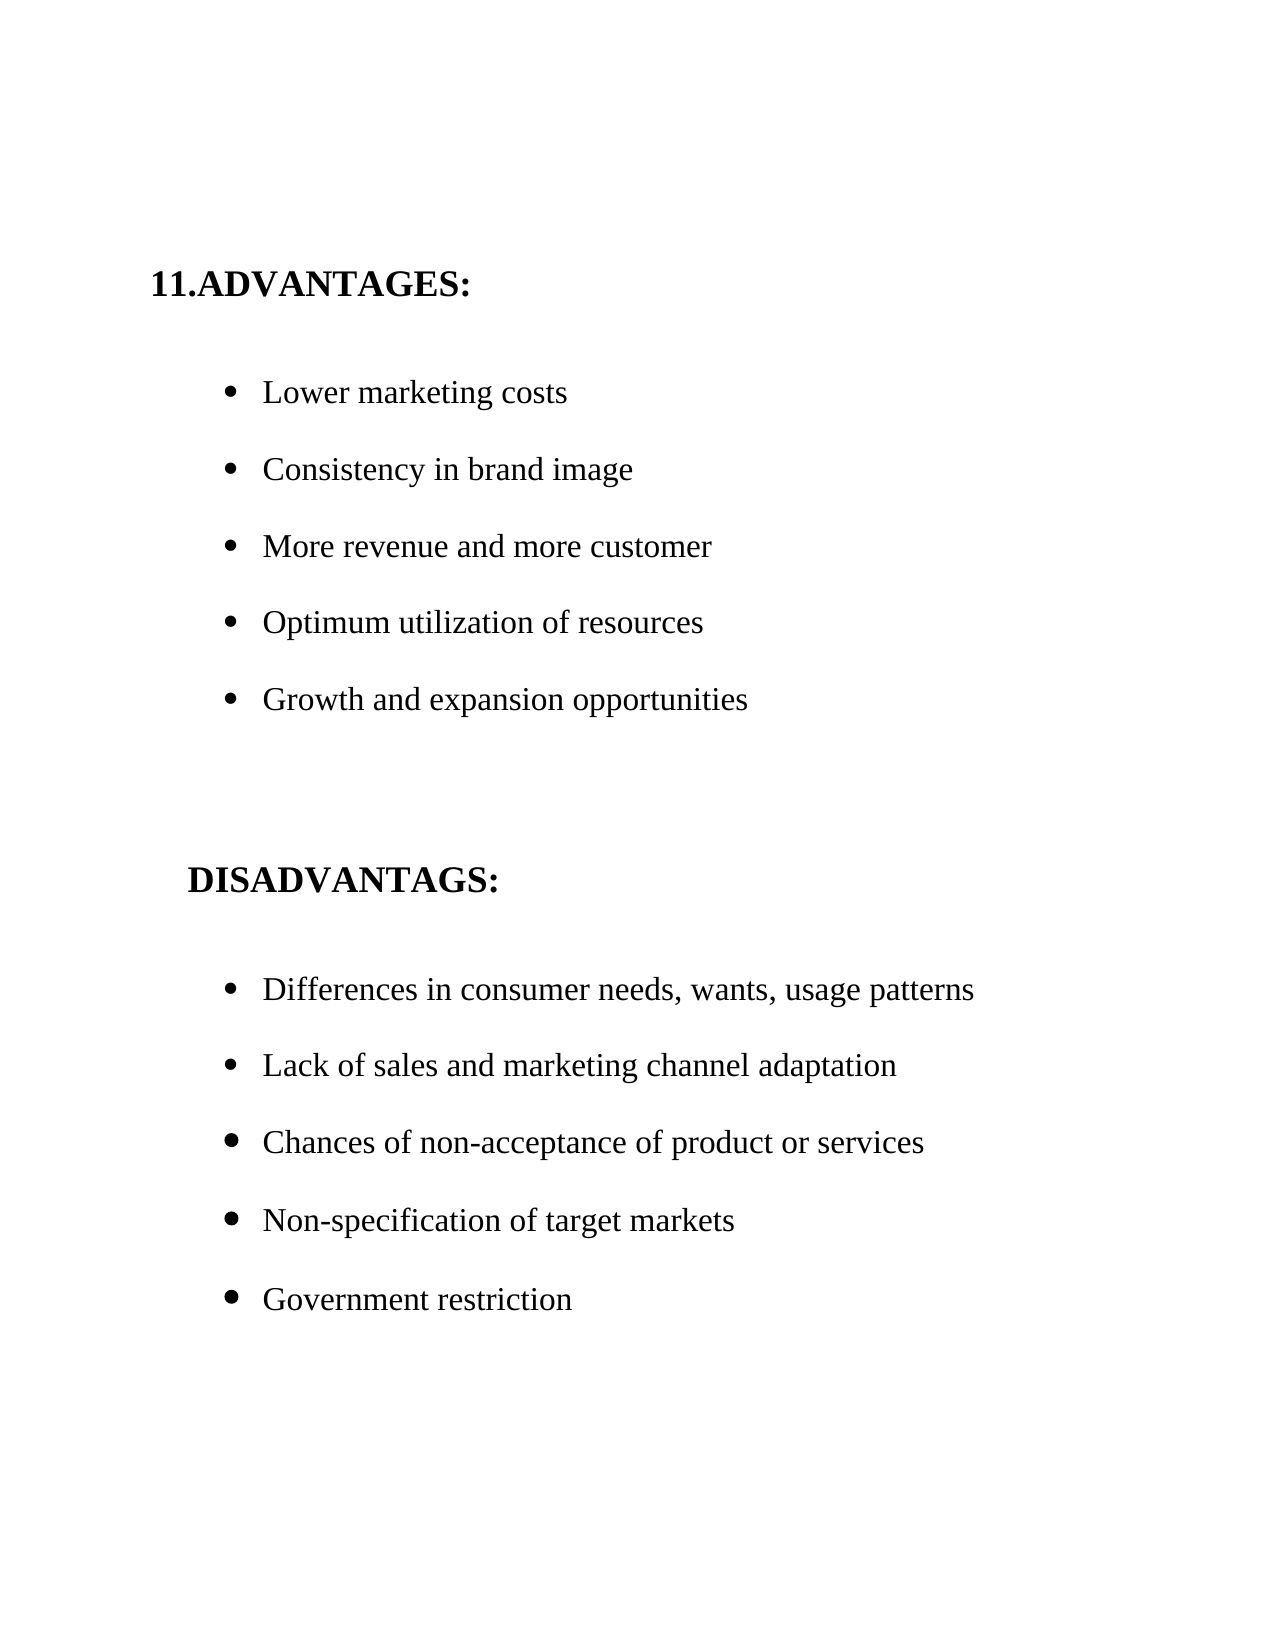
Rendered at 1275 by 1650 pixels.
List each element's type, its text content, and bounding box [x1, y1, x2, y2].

list More revenue and more customer [225, 526, 1125, 564]
list Lower marketing costs [225, 372, 1125, 411]
list Lack of sales and marketing channel adaptation [225, 1045, 1125, 1084]
list Growth and expansion opportunities [225, 679, 1125, 717]
list Optimum utilization of resources [225, 602, 1125, 641]
list Consistency in brand image [225, 449, 1125, 487]
list Chances of non-acceptance of product or services [225, 1122, 1125, 1161]
text DISADVANTAGS: [150, 857, 1125, 901]
list Non-specification of target markets [225, 1200, 1125, 1239]
list Differences in consumer needs, wants, usage patterns [225, 969, 1125, 1007]
text 11.ADVANTAGES: [150, 261, 1125, 304]
list Government restriction [225, 1279, 1125, 1318]
